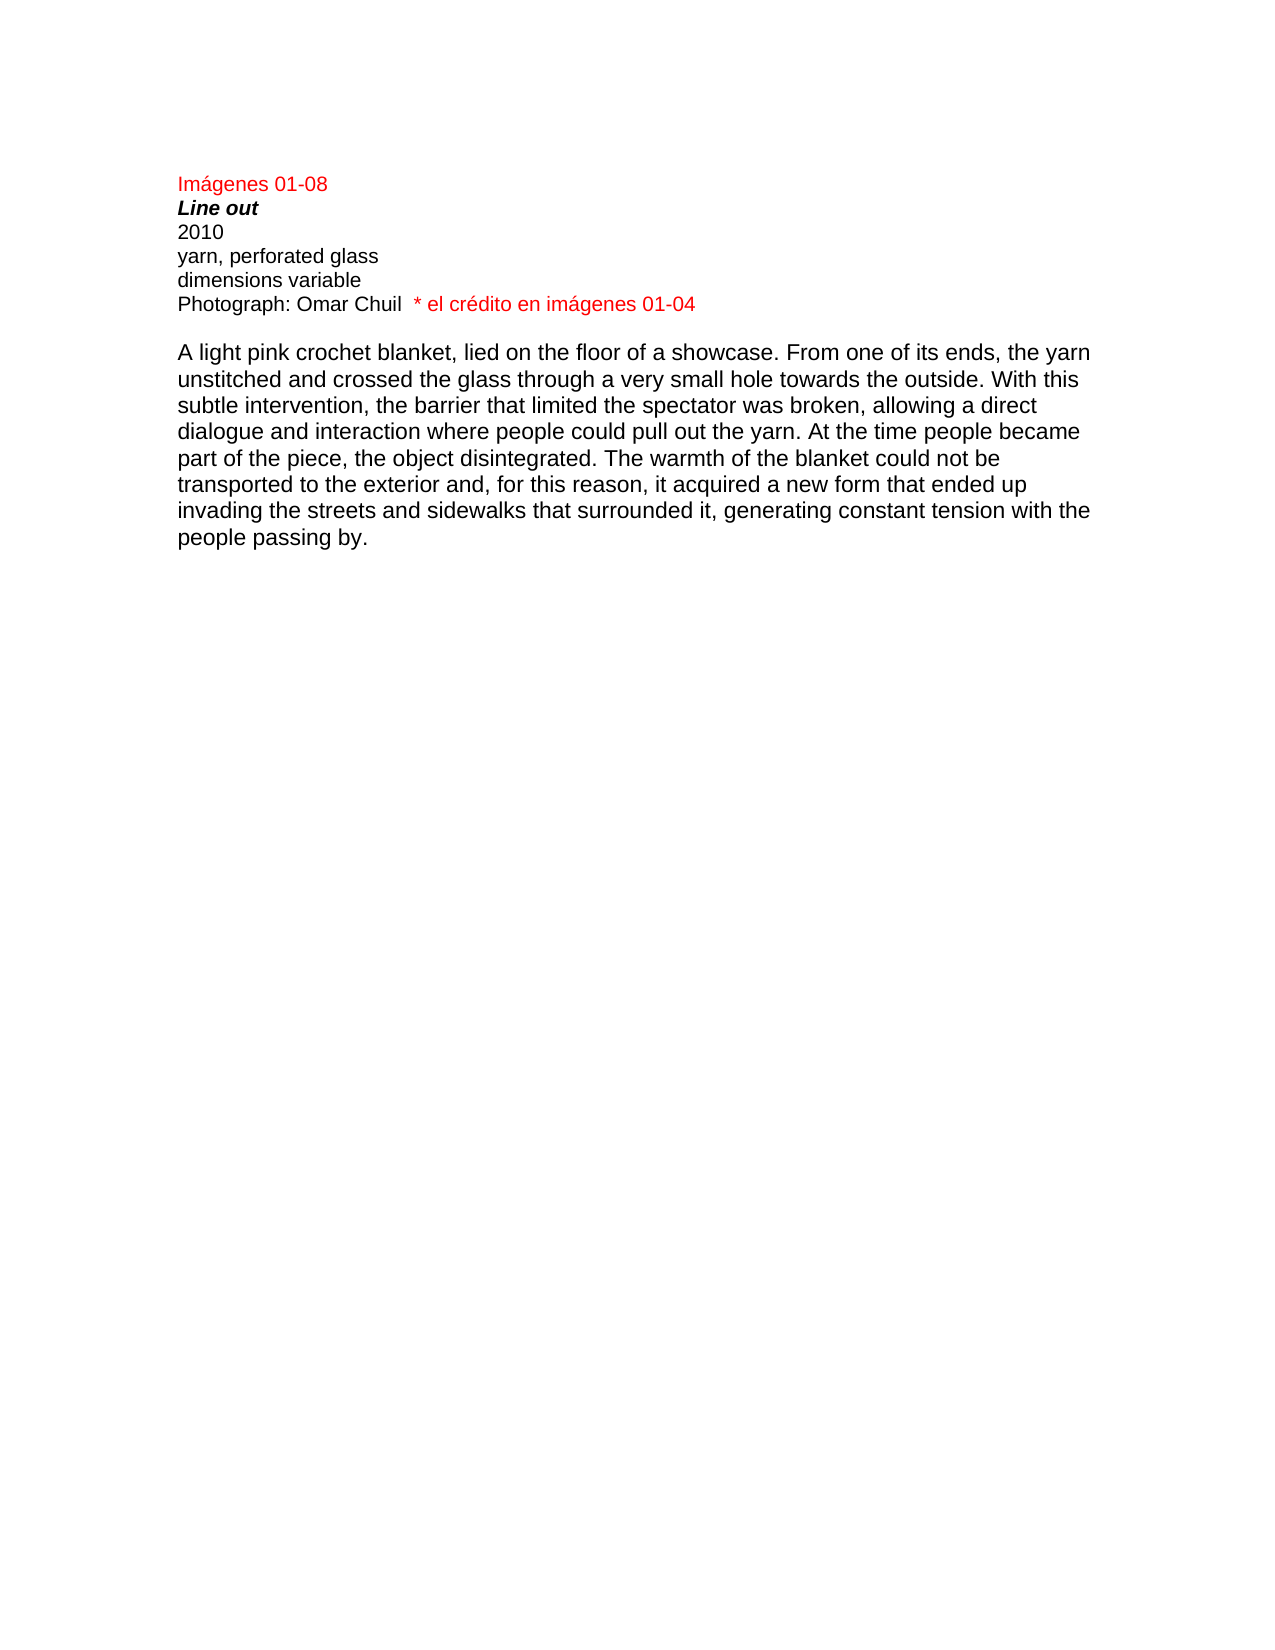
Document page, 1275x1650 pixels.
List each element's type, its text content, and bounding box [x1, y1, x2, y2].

text 2010 [177, 219, 1098, 243]
text dimensions variable [177, 267, 1098, 291]
text Line out [177, 196, 1098, 219]
text Photograph: Omar Chuil * el crédito en imágenes 01-04 [177, 291, 1098, 315]
text Imágenes 01-08 [177, 172, 1098, 196]
text yarn, perforated glass [177, 243, 1098, 267]
text A light pink crochet blanket, lied on the floor of a showcase. From one of its ends, the yarn unstitched and crossed the glass through a very small hole towards the outside. With this subtle intervention, the barrier that limited the spectator was broken, allowing a direct dialogue and interaction where people could pull out the yarn. At the time people became part of the piece, the object disintegrated. The warmth of the blanket could not be transported to the exterior and, for this reason, it acquired a new form that ended up invading the streets and sidewalks that surrounded it, generating constant tension with the people passing by. [177, 339, 1098, 550]
